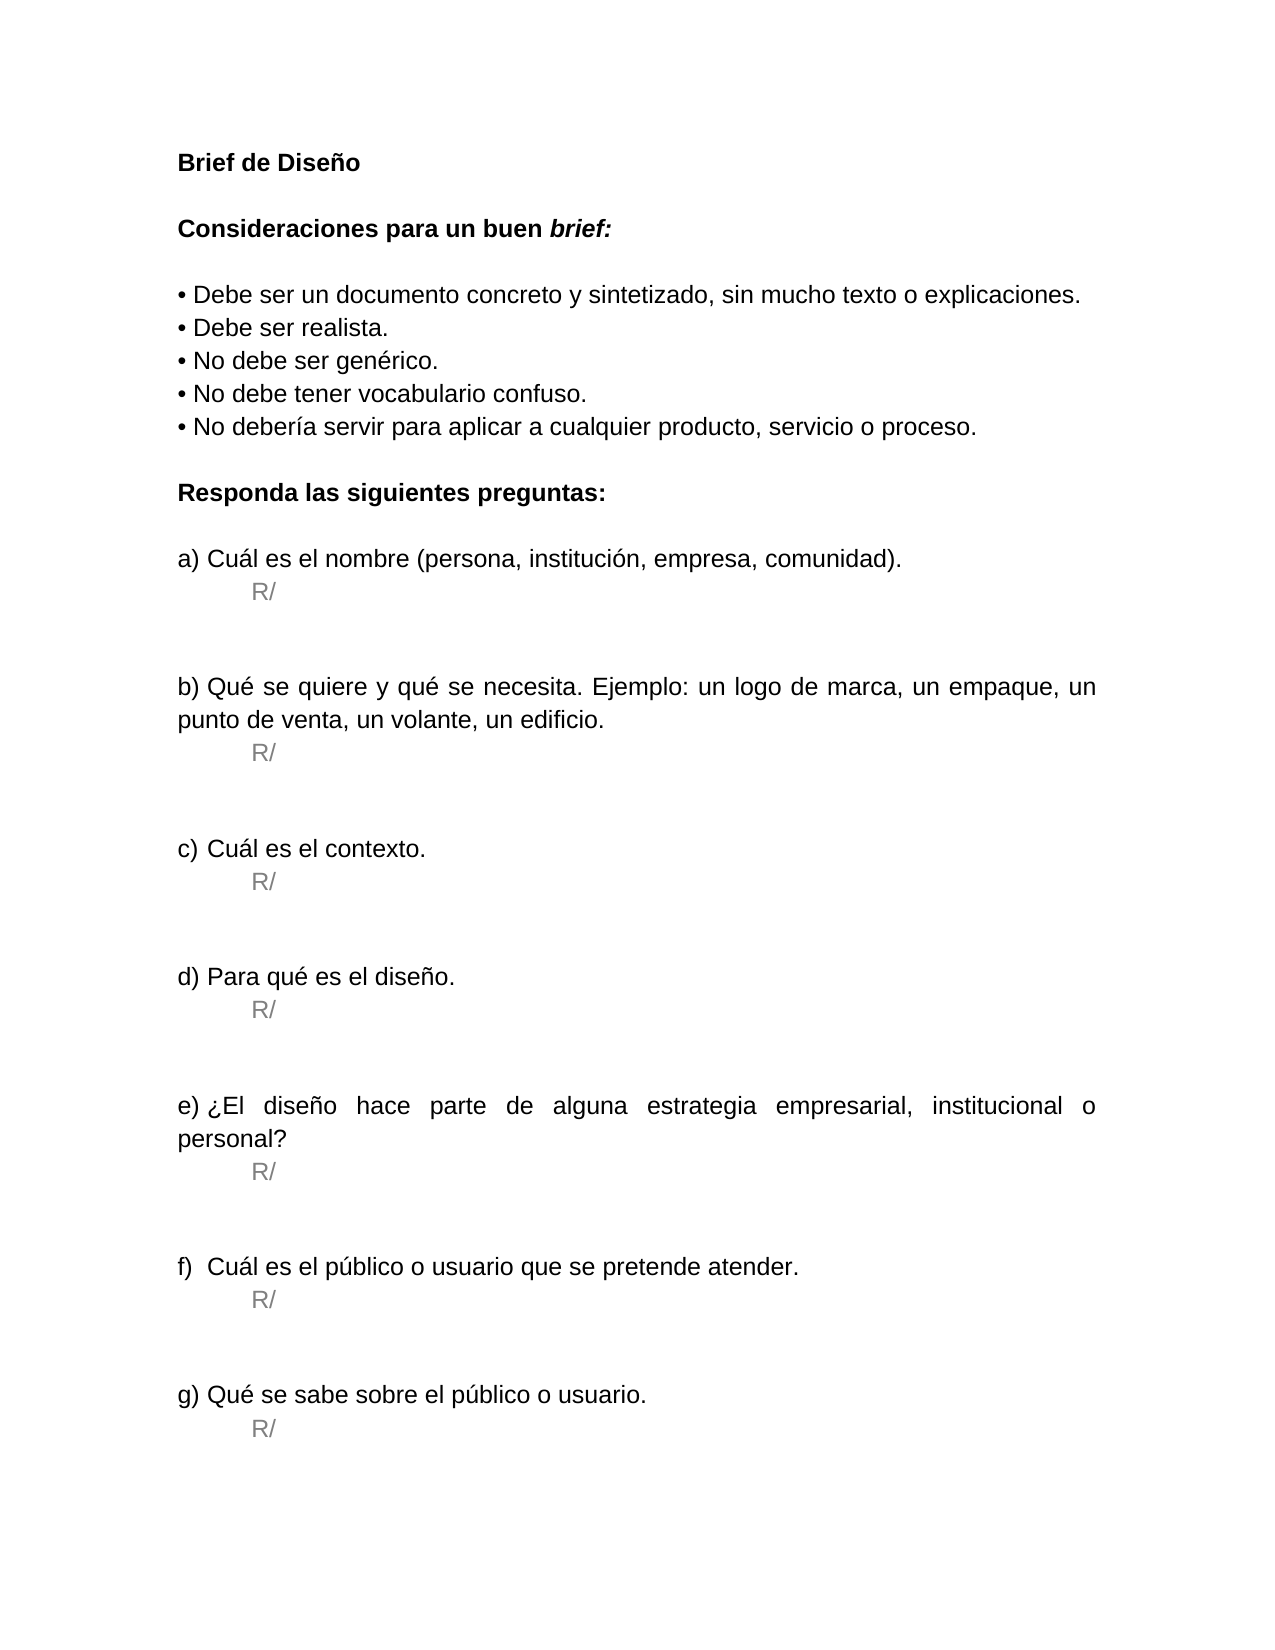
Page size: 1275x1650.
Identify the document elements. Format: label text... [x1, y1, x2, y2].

text • No debería servir para aplicar a cualquier producto, servicio o proceso. [177, 412, 1098, 441]
text R/ [251, 577, 1098, 606]
text R/ [251, 867, 1098, 896]
text • Debe ser un documento concreto y sintetizado, sin mucho texto o explicaciones. [177, 280, 1098, 308]
text R/ [251, 1413, 1098, 1442]
text • No debe tener vocabulario confuso. [177, 379, 1098, 407]
text ¿El diseño hace parte de alguna estrategia empresarial, institucional o personal? [177, 1091, 1098, 1152]
text • Debe ser realista. [177, 313, 1098, 341]
text R/ [251, 1285, 1098, 1314]
text Cuál es el público o usuario que se pretende atender. [177, 1252, 1098, 1281]
text R/ [251, 1157, 1098, 1185]
text Qué se quiere y qué se necesita. Ejemplo: un logo de marca, un empaque, un punto de venta, un volante, un edificio. [177, 672, 1098, 734]
text R/ [251, 995, 1098, 1024]
text R/ [251, 738, 1098, 767]
text Qué se sabe sobre el público o usuario. [177, 1381, 1098, 1409]
text Cuál es el nombre (persona, institución, empresa, comunidad). [177, 544, 1098, 573]
text Consideraciones para un buen brief: [177, 214, 1098, 242]
text • No debe ser genérico. [177, 346, 1098, 374]
text Para qué es el diseño. [177, 962, 1098, 991]
text Cuál es el contexto. [177, 834, 1098, 862]
text Responda las siguientes preguntas: [177, 478, 1098, 507]
text Brief de Diseño [177, 148, 1098, 176]
